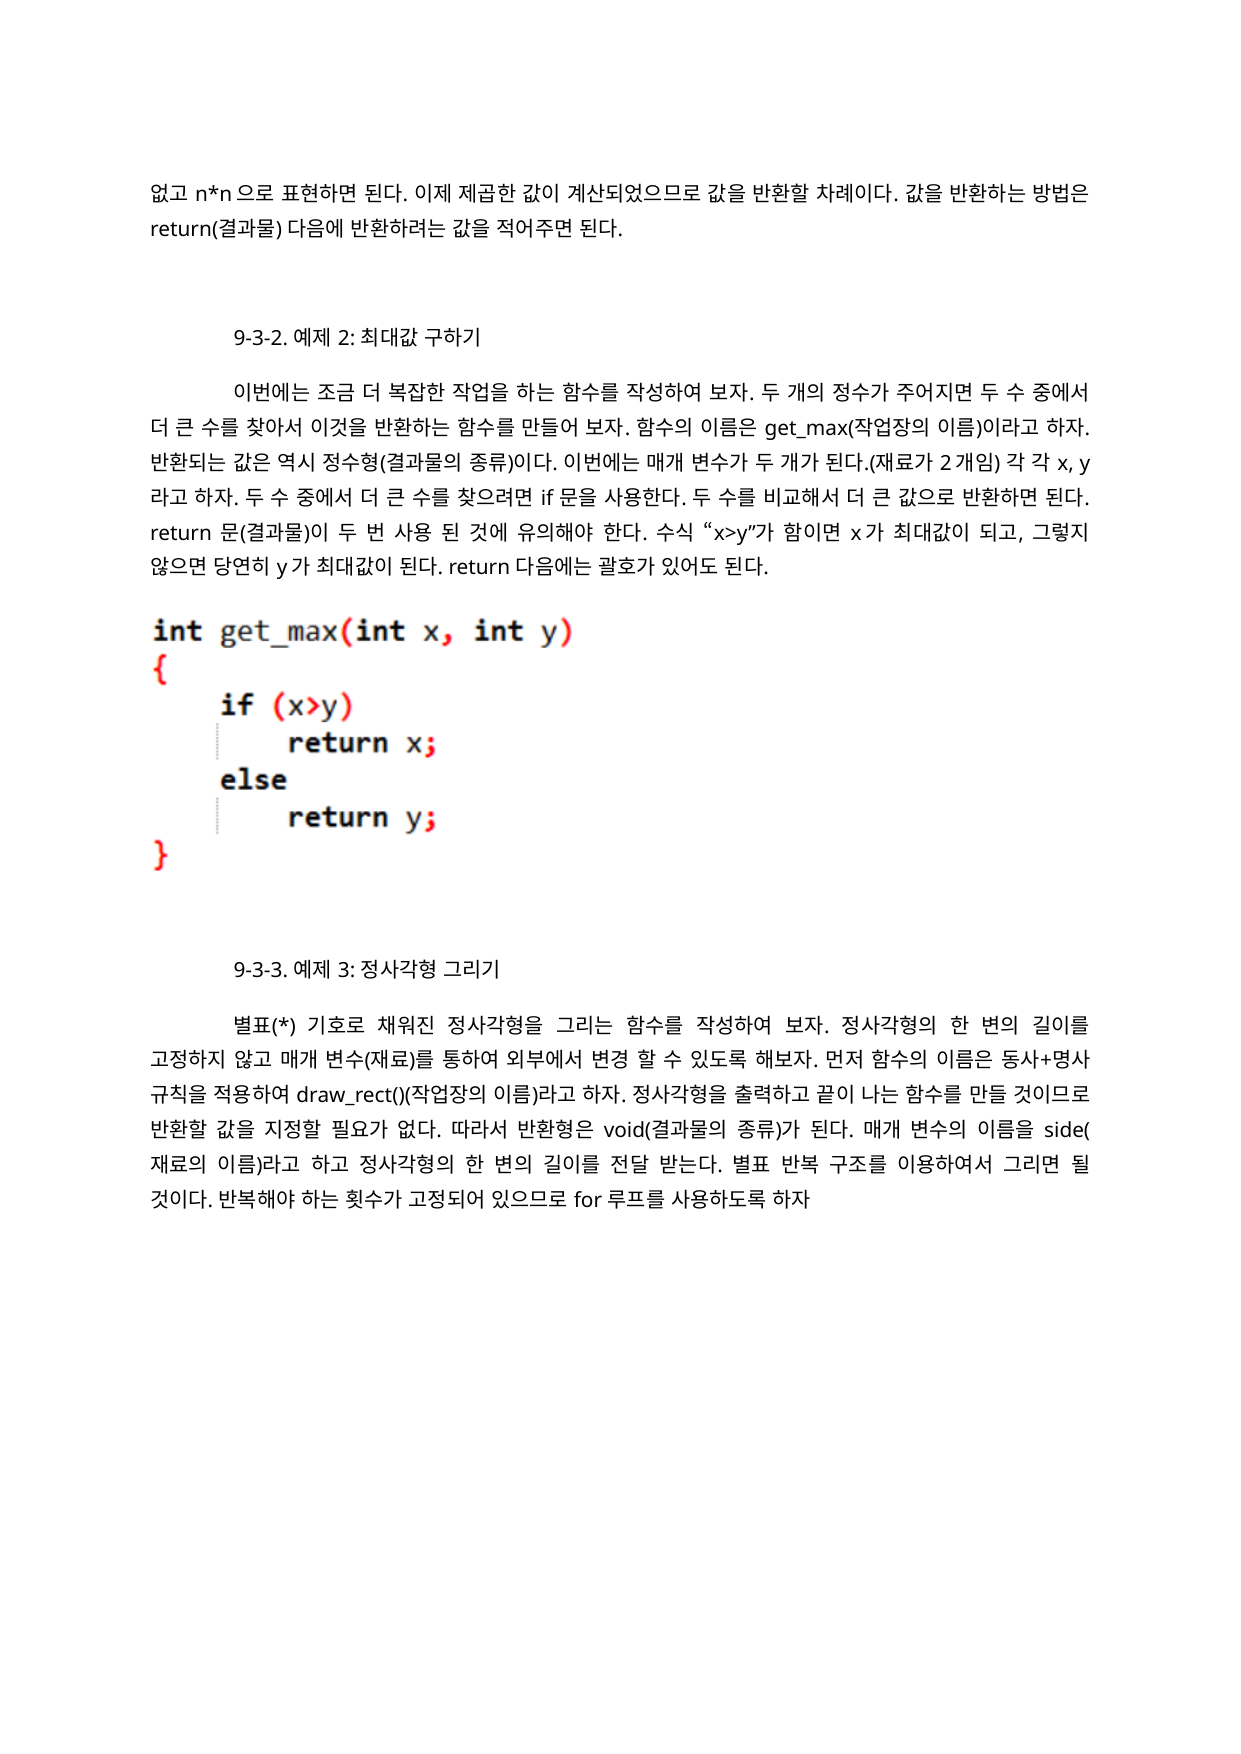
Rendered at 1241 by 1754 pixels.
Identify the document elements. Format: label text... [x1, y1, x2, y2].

text 이번에는 조금 더 복잡한 작업을 하는 함수를 작성하여 보자. 두 개의 정수가 주어지면 두 수 중에서 더 큰 수를 찾아서 이것을 반환하는 함수를 만들어 보자. 함수의 이름은 get_max(작업장의 이름)이라고 하자. 반환되는 값은 역시 정수형(결과물의 종류)이다. 이번에는 매개 변수가 두 개가 된다.(재료가 2개임) 각 각 x, y라고 하자. 두 수 중에서 더 큰 수를 찾으려면 if 문을 사용한다. 두 수를 비교해서 더 큰 값으로 반환하면 된다. return 문(결과물)이 두 번 사용 된 것에 유의해야 한다. 수식 “x>y”가 함이면 x가 최대값이 되고, 그렇지 않으면 당연히 y가 최대값이 된다. return 다음에는 괄호가 있어도 된다. [150, 377, 1090, 581]
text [150, 177, 1090, 242]
picture [150, 606, 622, 875]
text 별표(*) 기호로 채워진 정사각형을 그리는 함수를 작성하여 보자. 정사각형의 한 변의 길이를 고정하지 않고 매개 변수(재료)를 통하여 외부에서 변경 할 수 있도록 해보자. 먼저 함수의 이름은 동사+명사 규칙을 적용하여 draw_rect()(작업장의 이름)라고 하자. 정사각형을 출력하고 끝이 나는 함수를 만들 것이므로 반환할 값을 지정할 필요가 없다. 따라서 반환형은 void(결과물의 종류)가 된다. 매개 변수의 이름을 side(재료의 이름)라고 하고 정사각형의 한 변의 길이를 전달 받는다. 별표 반복 구조를 이용하여서 그리면 될 것이다. 반복해야 하는 횟수가 고정되어 있으므로 for 루프를 사용하도록 하자 [150, 1009, 1090, 1213]
text 9-3-3. 예제 3: 정사각형 그리기 [150, 953, 1090, 984]
text 9-3-2. 예제 2: 최대값 구하기 [150, 321, 1090, 351]
